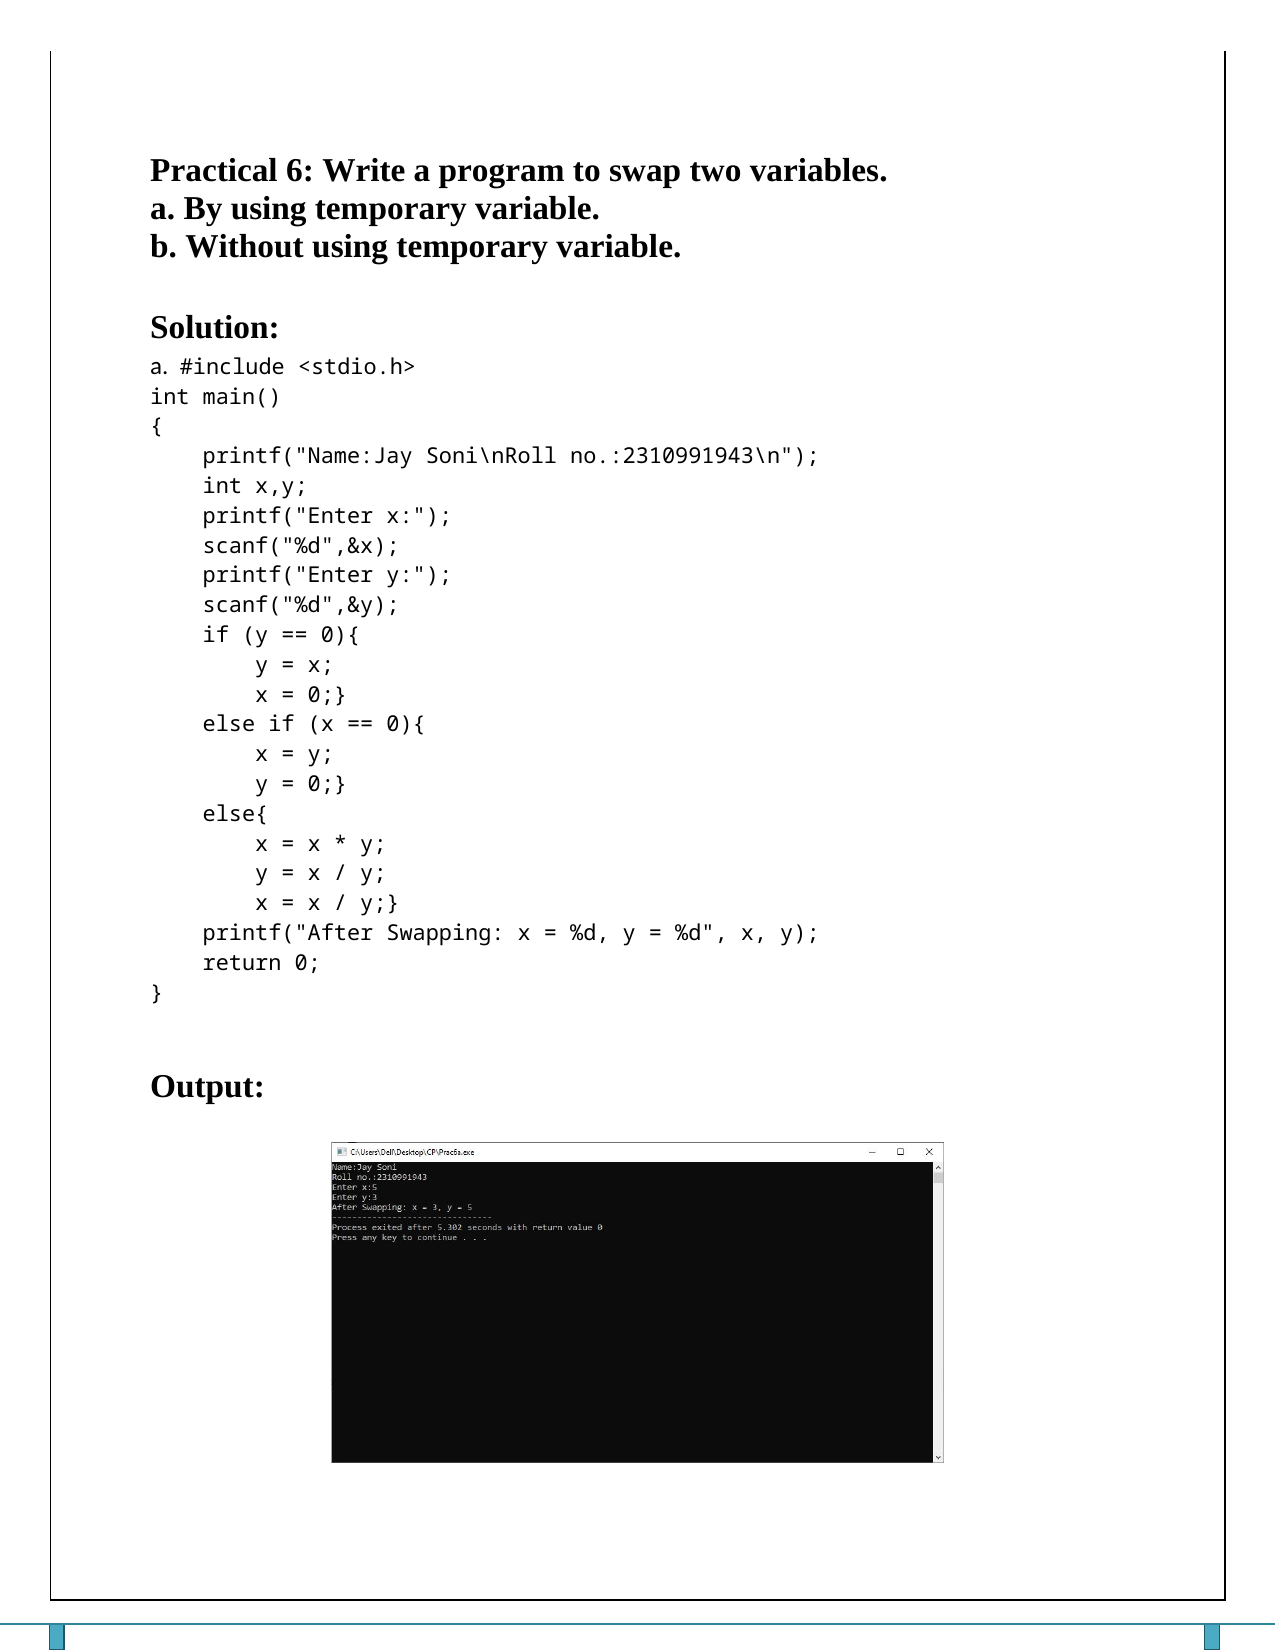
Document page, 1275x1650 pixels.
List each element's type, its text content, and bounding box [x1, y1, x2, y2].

text else{ [150, 798, 1125, 827]
text int x,y; [150, 470, 1125, 500]
text x = x / y;} [150, 887, 1125, 917]
text { [150, 410, 1125, 440]
text printf("Name:Jay Soni\nRoll no.:2310991943\n"); [150, 440, 1125, 470]
text if (y == 0){ [150, 619, 1125, 649]
text else if (x == 0){ [150, 708, 1125, 738]
text int main() [150, 381, 1125, 410]
text scanf("%d",&x); [150, 529, 1125, 559]
text scanf("%d",&y); [150, 589, 1125, 619]
text a. #include <stdio.h> [150, 350, 1125, 381]
text Output: [150, 1066, 1125, 1104]
picture [331, 1142, 944, 1463]
text } [150, 976, 1125, 1006]
text b. Without using temporary variable. [150, 227, 1125, 265]
text printf("After Swapping: x = %d, y = %d", x, y); [150, 917, 1125, 947]
text y = x / y; [150, 857, 1125, 887]
text return 0; [150, 947, 1125, 976]
text y = 0;} [150, 768, 1125, 798]
text printf("Enter y:"); [150, 559, 1125, 589]
text y = x; [150, 649, 1125, 678]
text Practical 6: Write a program to swap two variables. [150, 150, 1125, 188]
text x = x * y; [150, 827, 1125, 857]
text a. By using temporary variable. [150, 188, 1125, 227]
text printf("Enter x:"); [150, 500, 1125, 529]
text x = y; [150, 738, 1125, 768]
text x = 0;} [150, 678, 1125, 708]
text Solution: [150, 307, 433, 346]
